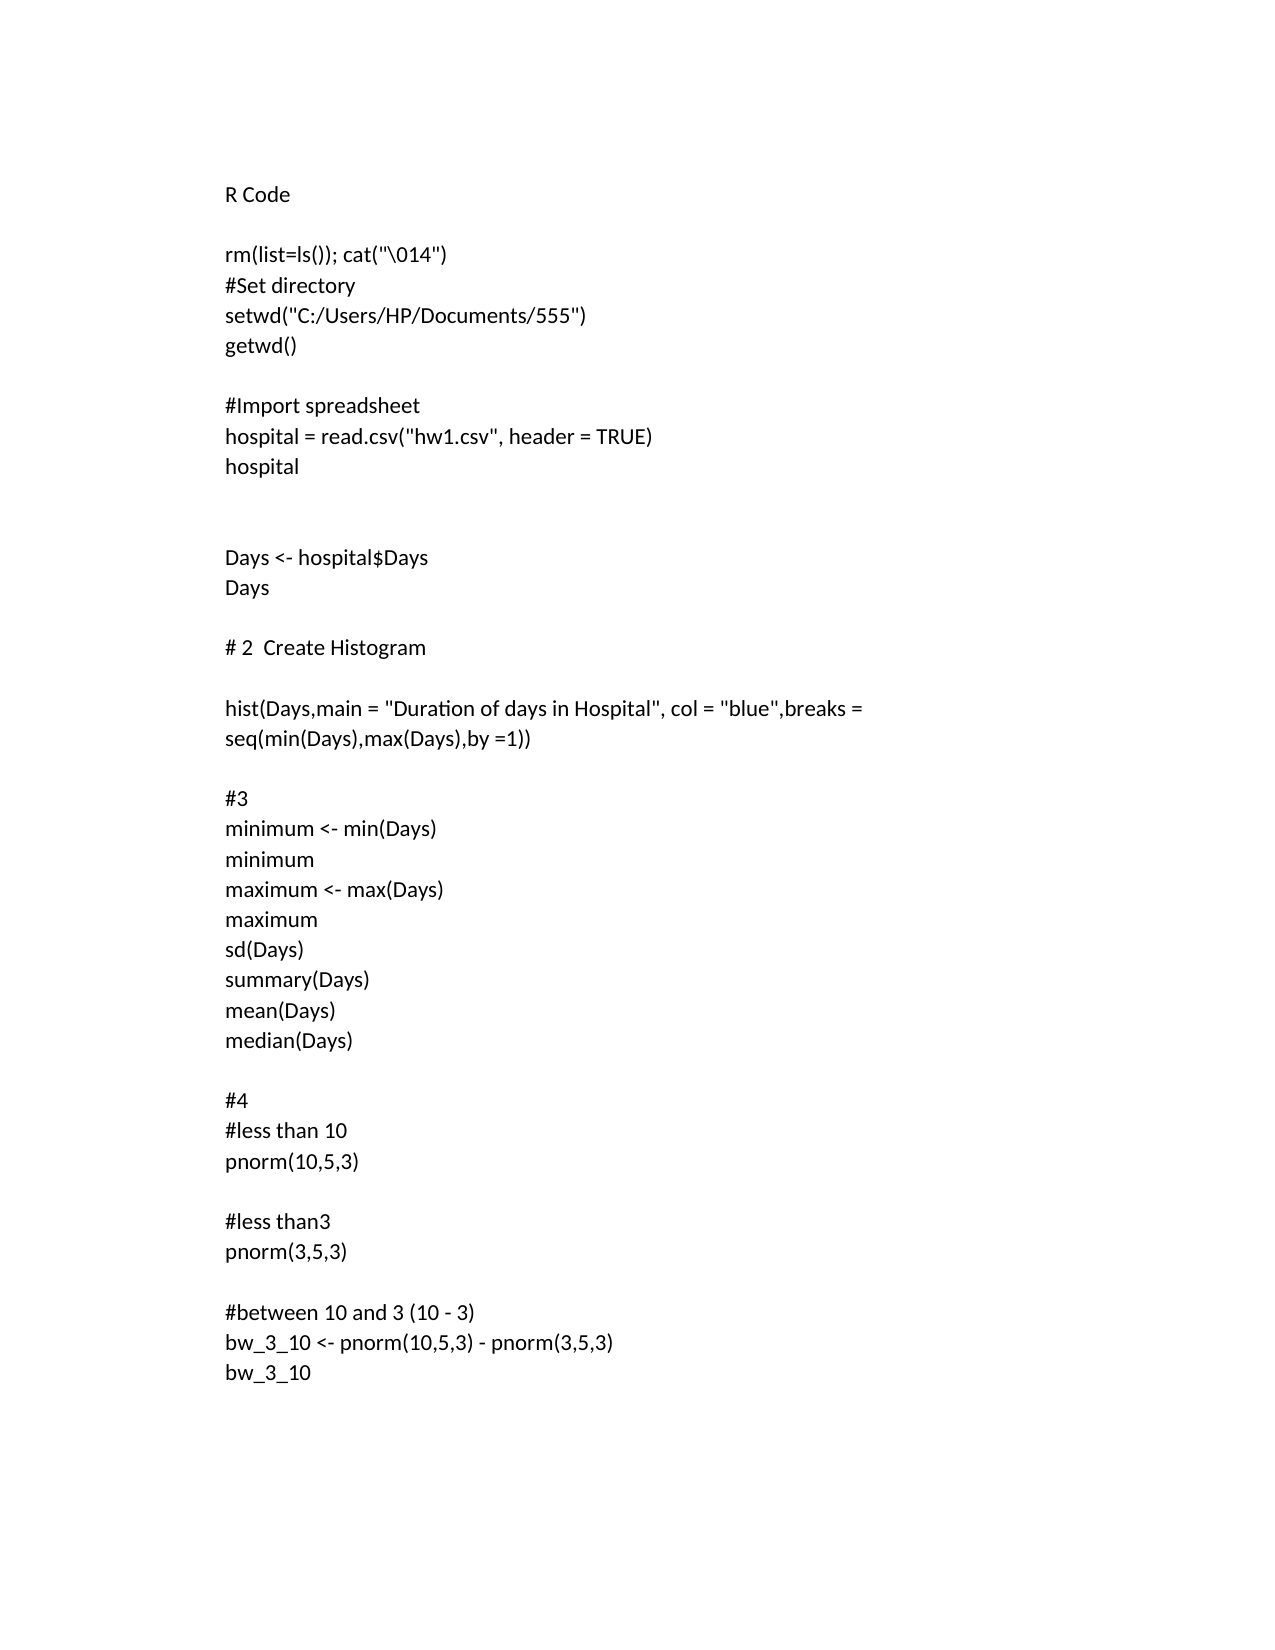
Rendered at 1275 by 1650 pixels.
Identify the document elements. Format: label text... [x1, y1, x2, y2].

list bw_3_10 <- pnorm(10,5,3) - pnorm(3,5,3) [225, 1328, 1125, 1356]
list maximum <- max(Days) [225, 875, 1125, 903]
list minimum <- min(Days) [225, 814, 1125, 843]
list minimum [225, 845, 1125, 873]
list pnorm(3,5,3) [225, 1237, 1125, 1266]
list getwd() [225, 331, 1125, 359]
list #Set directory [225, 271, 1125, 299]
list #between 10 and 3 (10 - 3) [225, 1298, 1125, 1326]
list summary(Days) [225, 966, 1125, 994]
list bw_3_10 [225, 1358, 1125, 1386]
list #3 [225, 784, 1125, 812]
list maximum [225, 905, 1125, 933]
list hospital = read.csv("hw1.csv", header = TRUE) [225, 422, 1125, 450]
list median(Days) [225, 1026, 1125, 1054]
list hospital [225, 452, 1125, 480]
list mean(Days) [225, 996, 1125, 1024]
list sd(Days) [225, 935, 1125, 963]
list #Import spreadsheet [225, 392, 1125, 420]
list #less than3 [225, 1207, 1125, 1235]
list pnorm(10,5,3) [225, 1147, 1125, 1175]
list Days [225, 573, 1125, 601]
list #less than 10 [225, 1117, 1125, 1145]
list rm(list=ls()); cat("\014") [225, 241, 1125, 269]
list Days <- hospital$Days [225, 543, 1125, 571]
list setwd("C:/Users/HP/Documents/555") [225, 301, 1125, 329]
list #4 [225, 1086, 1125, 1114]
list R Code [225, 180, 1125, 208]
list hist(Days,main = "Duration of days in Hospital", col = "blue",breaks = seq(min(Days),max(Days),by =1)) [225, 694, 1125, 752]
list # 2 Create Histogram [225, 633, 1125, 661]
